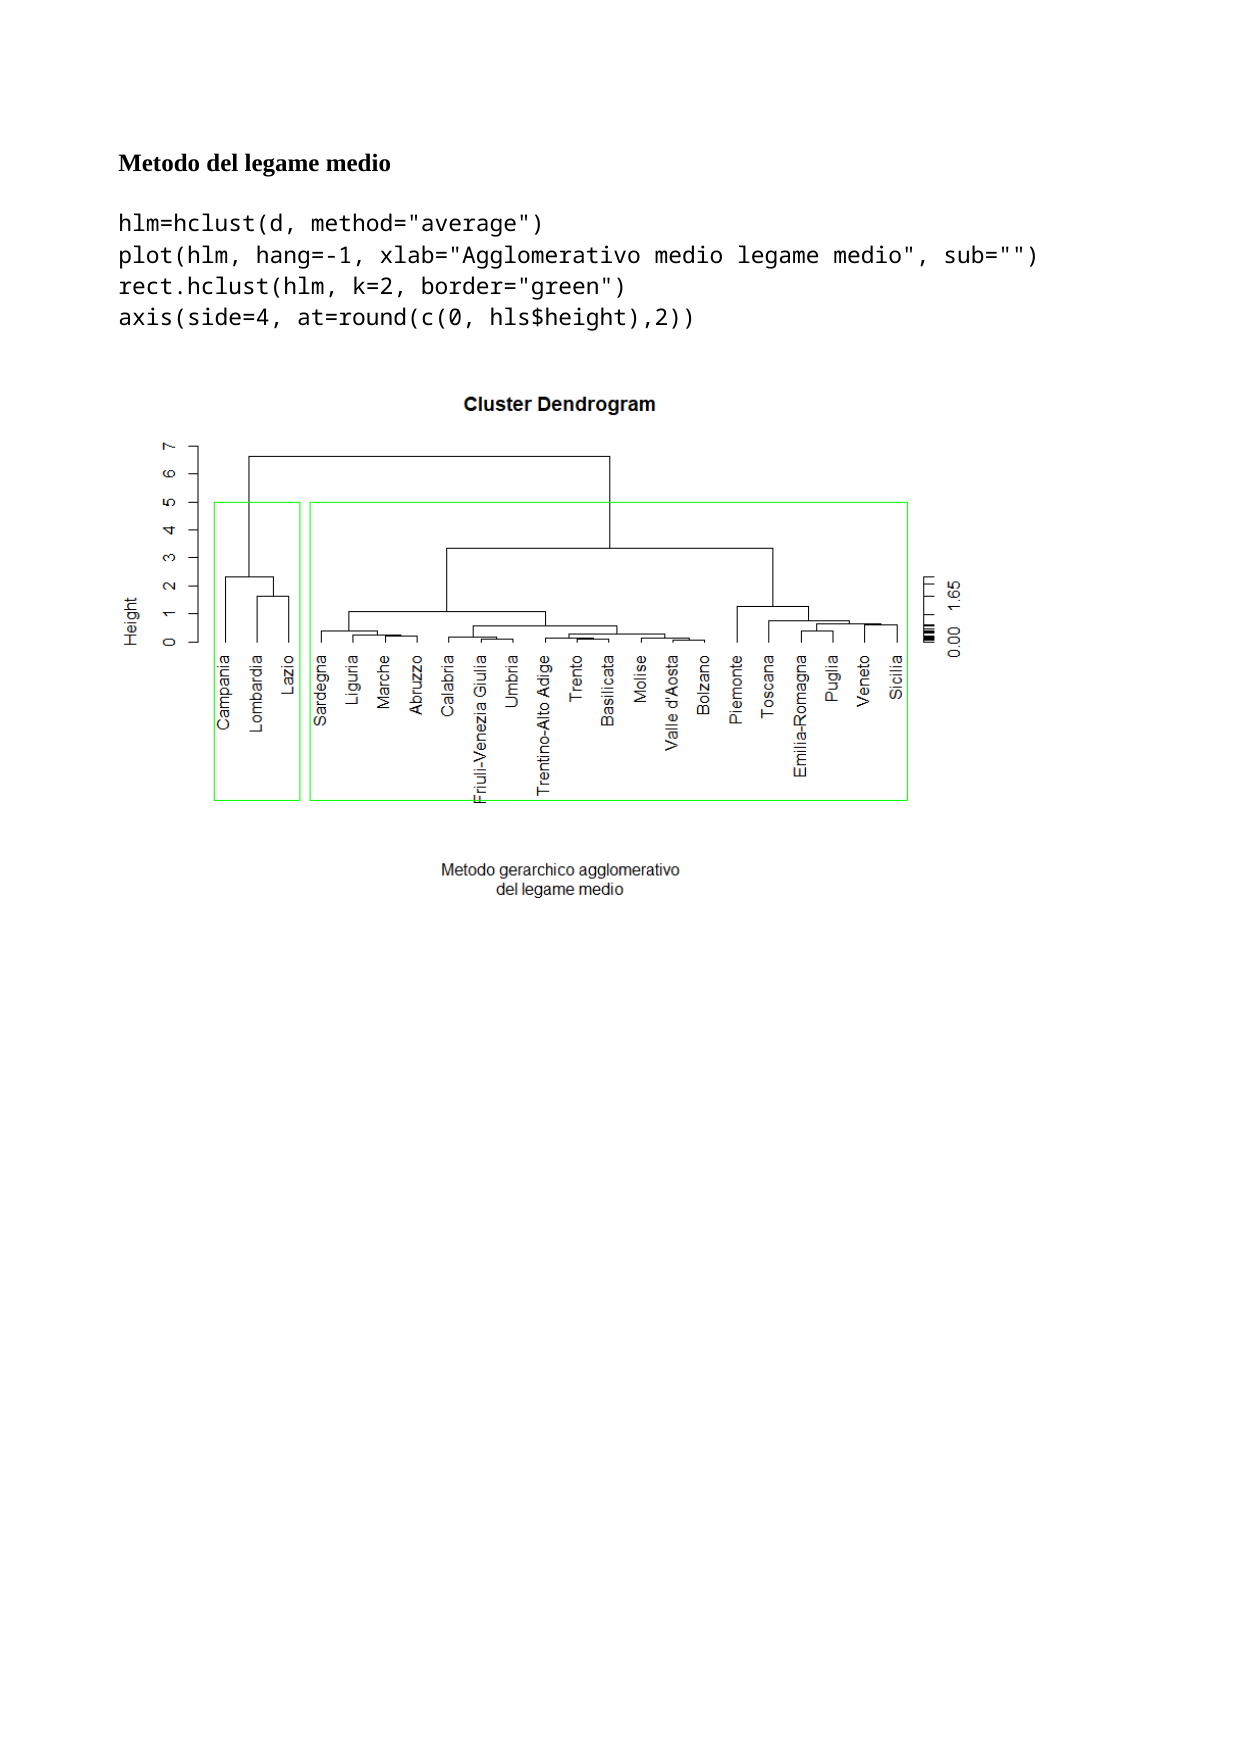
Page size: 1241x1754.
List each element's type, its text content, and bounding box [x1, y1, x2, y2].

text rect.hclust(hlm, k=2, border="green") [118, 270, 1122, 301]
text hlm=hclust(d, method="average") [118, 207, 1122, 239]
text plot(hlm, hang=-1, xlab="Agglomerativo medio legame medio", sub="") [118, 239, 1122, 270]
text axis(side=4, at=round(c(0, hls$height),2)) [118, 301, 1122, 332]
text Metodo del legame medio [118, 148, 1122, 176]
picture [118, 363, 965, 900]
